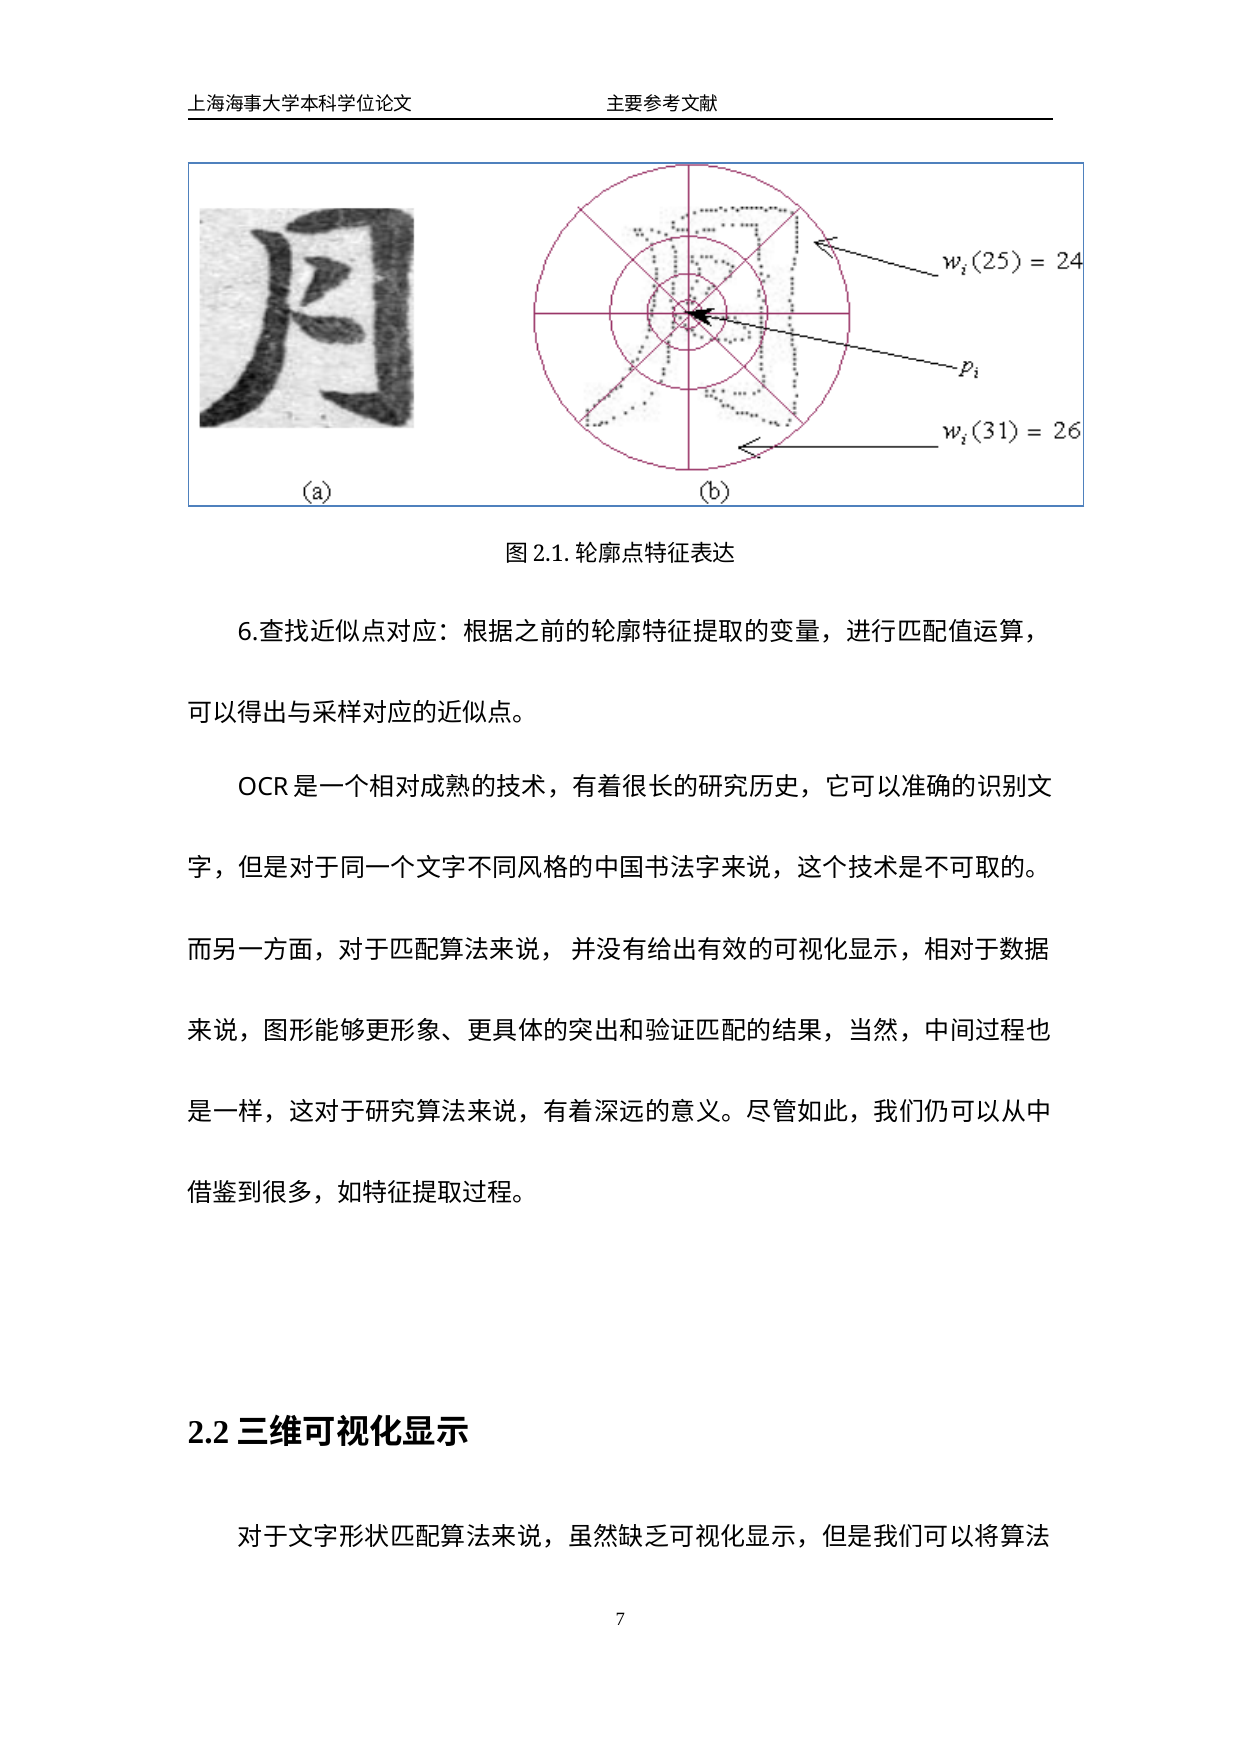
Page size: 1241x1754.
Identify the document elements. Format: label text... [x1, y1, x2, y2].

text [187, 1502, 1053, 1567]
text 图2.1. 轮廓点特征表达 [187, 519, 1053, 584]
text OCR是一个相对成熟的技术，有着很长的研究历史，它可以准确的识别文字，但是对于同一个文字不同风格的中国书法字来说，这个技术是不可取的。而另一方面，对于匹配算法来说， 并没有给出有效的可视化显示，相对于数据来说，图形能够更形象、更具体的突出和验证匹配的结果，当然，中间过程也是一样，这对于研究算法来说，有着深远的意义。尽管如此，我们仍可以从中借鉴到很多，如特征提取过程。 [187, 752, 1053, 1223]
subtitle 2.2三维可视化显示 [187, 1396, 1053, 1461]
text 6.查找近似点对应：根据之前的轮廓特征提取的变量，进行匹配值运算，可以得出与采样对应的近似点。 [187, 597, 1053, 743]
